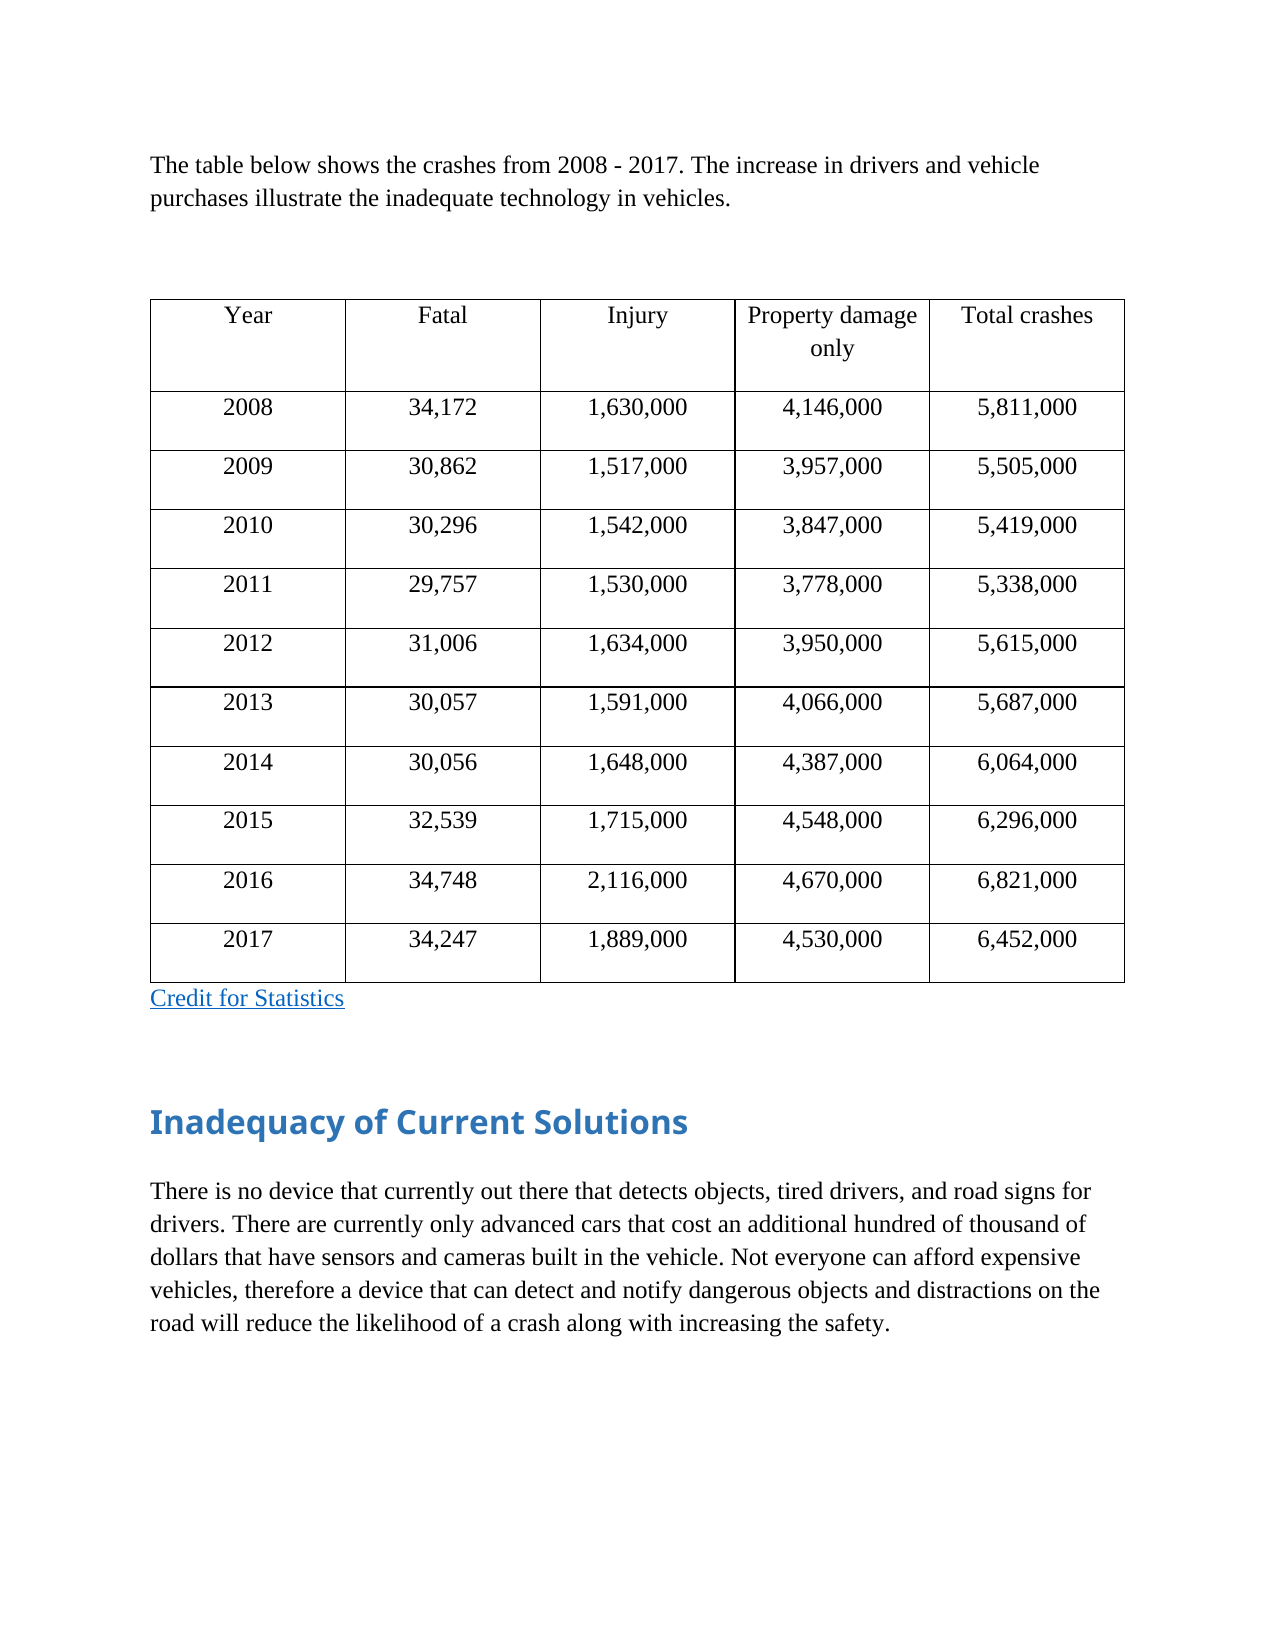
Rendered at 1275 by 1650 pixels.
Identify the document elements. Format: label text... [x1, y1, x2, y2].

table_header Property damage only [736, 300, 929, 391]
table_header Fatal [346, 300, 540, 391]
table_header Total crashes [930, 300, 1124, 391]
table_cell 2010 [151, 510, 345, 568]
table_cell 2014 [151, 747, 345, 804]
table_cell 29,757 [346, 569, 540, 627]
table_cell 1,634,000 [541, 629, 734, 686]
table_cell 1,889,000 [541, 924, 734, 982]
text Credit for Statistics [150, 983, 1125, 1012]
table_cell 2013 [151, 688, 345, 746]
table_cell 34,172 [346, 392, 540, 450]
table_cell 6,452,000 [930, 924, 1124, 982]
table_cell 4,670,000 [736, 865, 929, 923]
table_cell 4,066,000 [736, 688, 929, 746]
table_cell 2016 [151, 865, 345, 923]
table_cell 1,630,000 [541, 392, 734, 450]
table_cell 30,296 [346, 510, 540, 568]
table_cell 1,530,000 [541, 569, 734, 627]
table_cell 2011 [151, 569, 345, 627]
table_header Year [151, 300, 345, 391]
table_cell 2017 [151, 924, 345, 982]
table_cell 1,542,000 [541, 510, 734, 568]
table_cell 5,338,000 [930, 569, 1124, 627]
table_cell 34,247 [346, 924, 540, 982]
table_cell 30,056 [346, 747, 540, 804]
table_cell 31,006 [346, 629, 540, 686]
table_cell 3,847,000 [736, 510, 929, 568]
table_cell 5,811,000 [930, 392, 1124, 450]
table_cell 3,778,000 [736, 569, 929, 627]
table_cell 1,648,000 [541, 747, 734, 804]
subtitle Inadequacy of Current Solutions [150, 1099, 1125, 1144]
table_cell 5,615,000 [930, 629, 1124, 686]
table_cell 6,064,000 [930, 747, 1124, 804]
table_cell 4,146,000 [736, 392, 929, 450]
table_cell 32,539 [346, 806, 540, 864]
table_cell 2012 [151, 629, 345, 686]
table_cell 4,387,000 [736, 747, 929, 804]
table_cell 5,419,000 [930, 510, 1124, 568]
table_cell 4,548,000 [736, 806, 929, 864]
table_cell 2,116,000 [541, 865, 734, 923]
table_cell 2009 [151, 451, 345, 509]
text The table below shows the crashes from 2008 - 2017. The increase in drivers and vehicle purchases illustrate the inadequate technology in vehicles. [150, 150, 1125, 212]
table_cell 2015 [151, 806, 345, 864]
table_cell 5,505,000 [930, 451, 1124, 509]
table_cell 4,530,000 [736, 924, 929, 982]
text There is no device that currently out there that detects objects, tired drivers, and road signs for drivers. There are currently only advanced cars that cost an additional hundred of thousand of dollars that have sensors and cameras built in the vehicle. Not everyone can afford expensive vehicles, therefore a device that can detect and notify dangerous objects and distractions on the road will reduce the likelihood of a crash along with increasing the safety. [150, 1176, 1125, 1337]
table_cell 34,748 [346, 865, 540, 923]
table_cell 2008 [151, 392, 345, 450]
table_cell 3,957,000 [736, 451, 929, 509]
table_cell 6,821,000 [930, 865, 1124, 923]
table_cell 1,715,000 [541, 806, 734, 864]
table_cell 3,950,000 [736, 629, 929, 686]
table_header Injury [541, 300, 734, 391]
table_cell 5,687,000 [930, 688, 1124, 746]
table_cell 30,057 [346, 688, 540, 746]
table_cell 1,591,000 [541, 688, 734, 746]
table_cell 1,517,000 [541, 451, 734, 509]
table_cell 30,862 [346, 451, 540, 509]
table_cell 6,296,000 [930, 806, 1124, 864]
